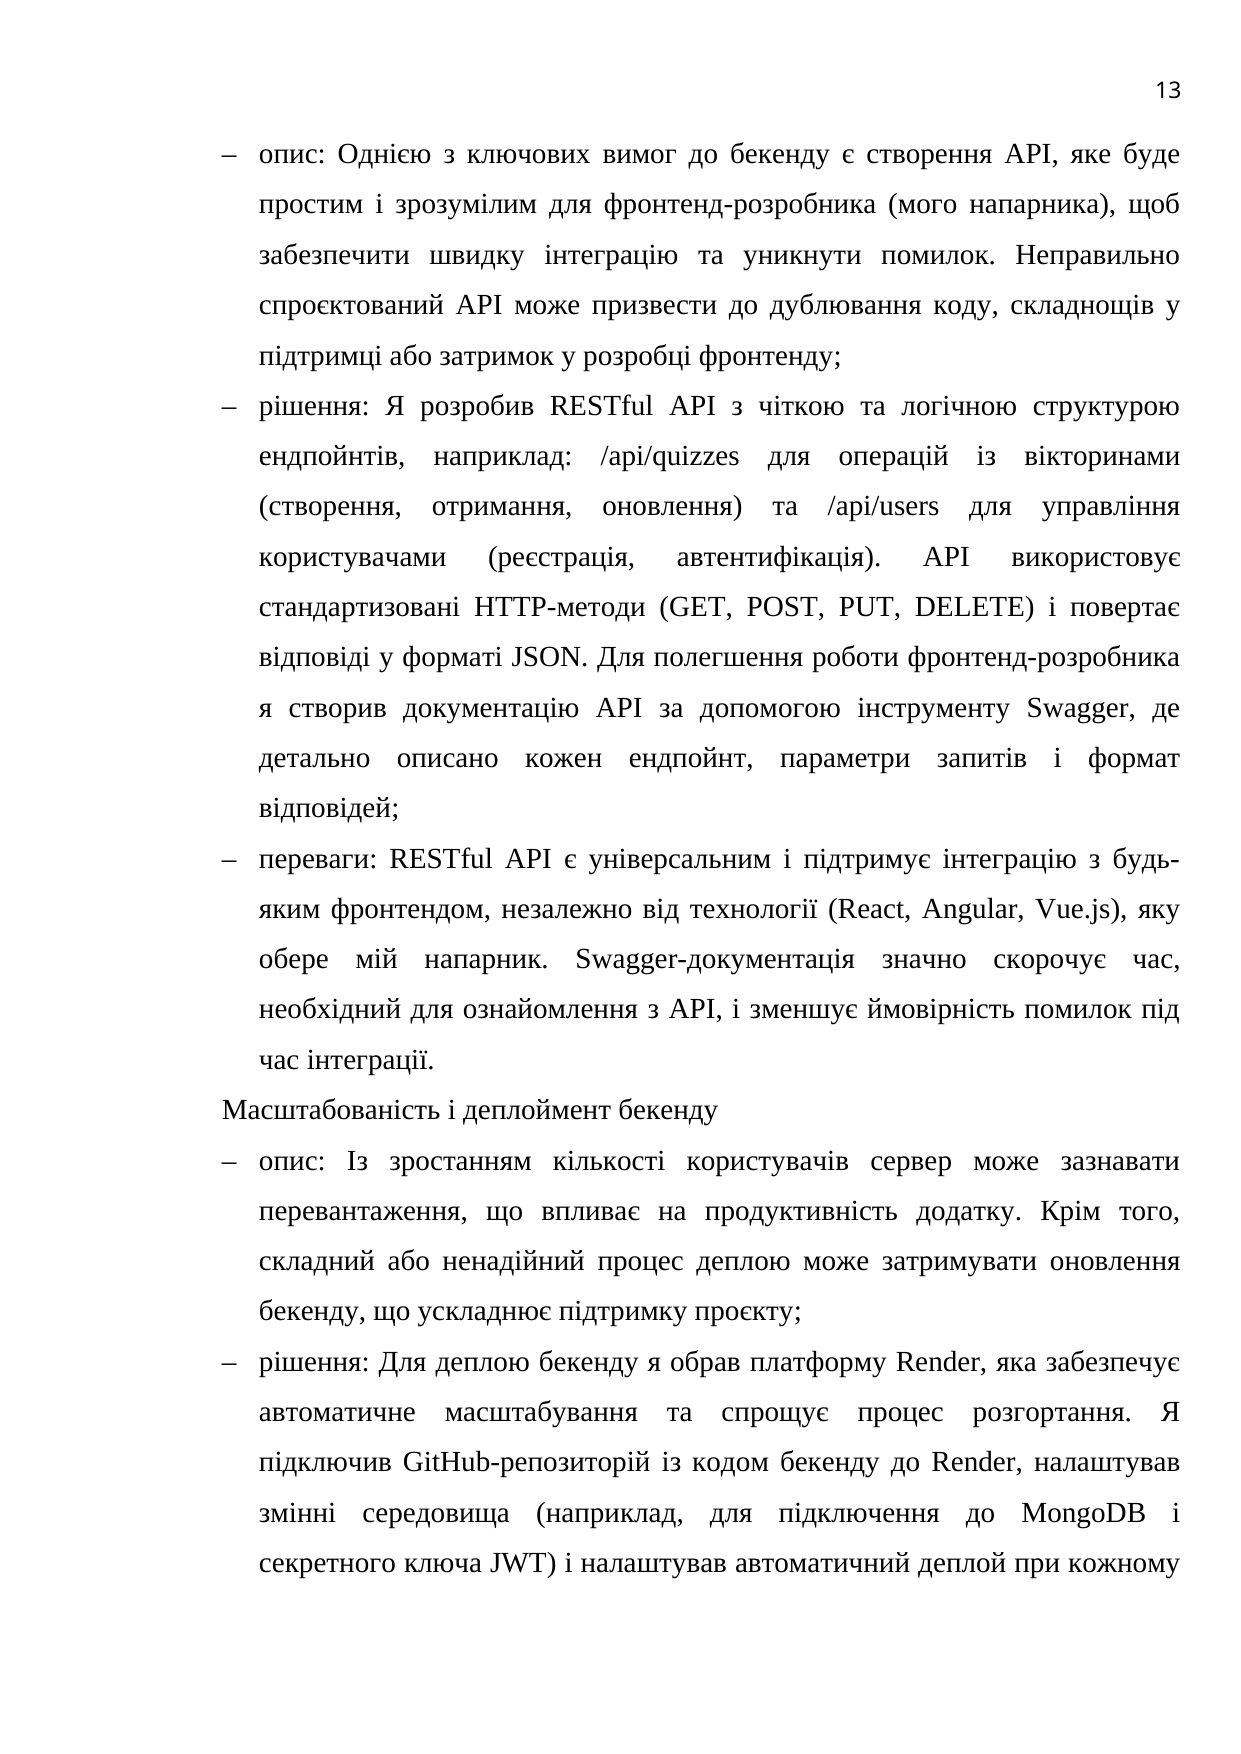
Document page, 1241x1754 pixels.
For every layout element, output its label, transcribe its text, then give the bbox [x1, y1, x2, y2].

list опис: Однією з ключових вимог до бекенду є створення API, яке буде простим і зрозумілим для фронтенд-розробника (мого напарника), щоб забезпечити швидку інтеграцію та уникнути помилок. Неправильно спроєктований API може призвести до дублювання коду, складнощів у підтримці або затримок у розробці фронтенду; [222, 136, 1181, 371]
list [222, 1344, 1181, 1579]
list опис: Із зростанням кількості користувачів сервер може зазнавати перевантаження, що впливає на продуктивність додатку. Крім того, складний або ненадійний процес деплою може затримувати оновлення бекенду, що ускладнює підтримку проєкту; [222, 1143, 1181, 1327]
text Масштабованість і деплоймент бекенду [148, 1092, 1181, 1126]
list рішення: Я розробив RESTful API з чіткою та логічною структурою ендпойнтів, наприклад: /api/quizzes для операцій із вікторинами (створення, отримання, оновлення) та /api/users для управління користувачами (реєстрація, автентифікація). API використовує стандартизовані HTTP-методи (GET, POST, PUT, DELETE) і повертає відповіді у форматі JSON. Для полегшення роботи фронтенд-розробника я створив документацію API за допомогою інструменту Swagger, де детально описано кожен ендпойнт, параметри запитів і формат відповідей; [222, 388, 1181, 824]
list переваги: RESTful API є універсальним і підтримує інтеграцію з будь-яким фронтендом, незалежно від технології (React, Angular, Vue.js), яку обере мій напарник. Swagger-документація значно скорочує час, необхідний для ознайомлення з API, і зменшує ймовірність помилок під час інтеграції. [222, 841, 1181, 1076]
